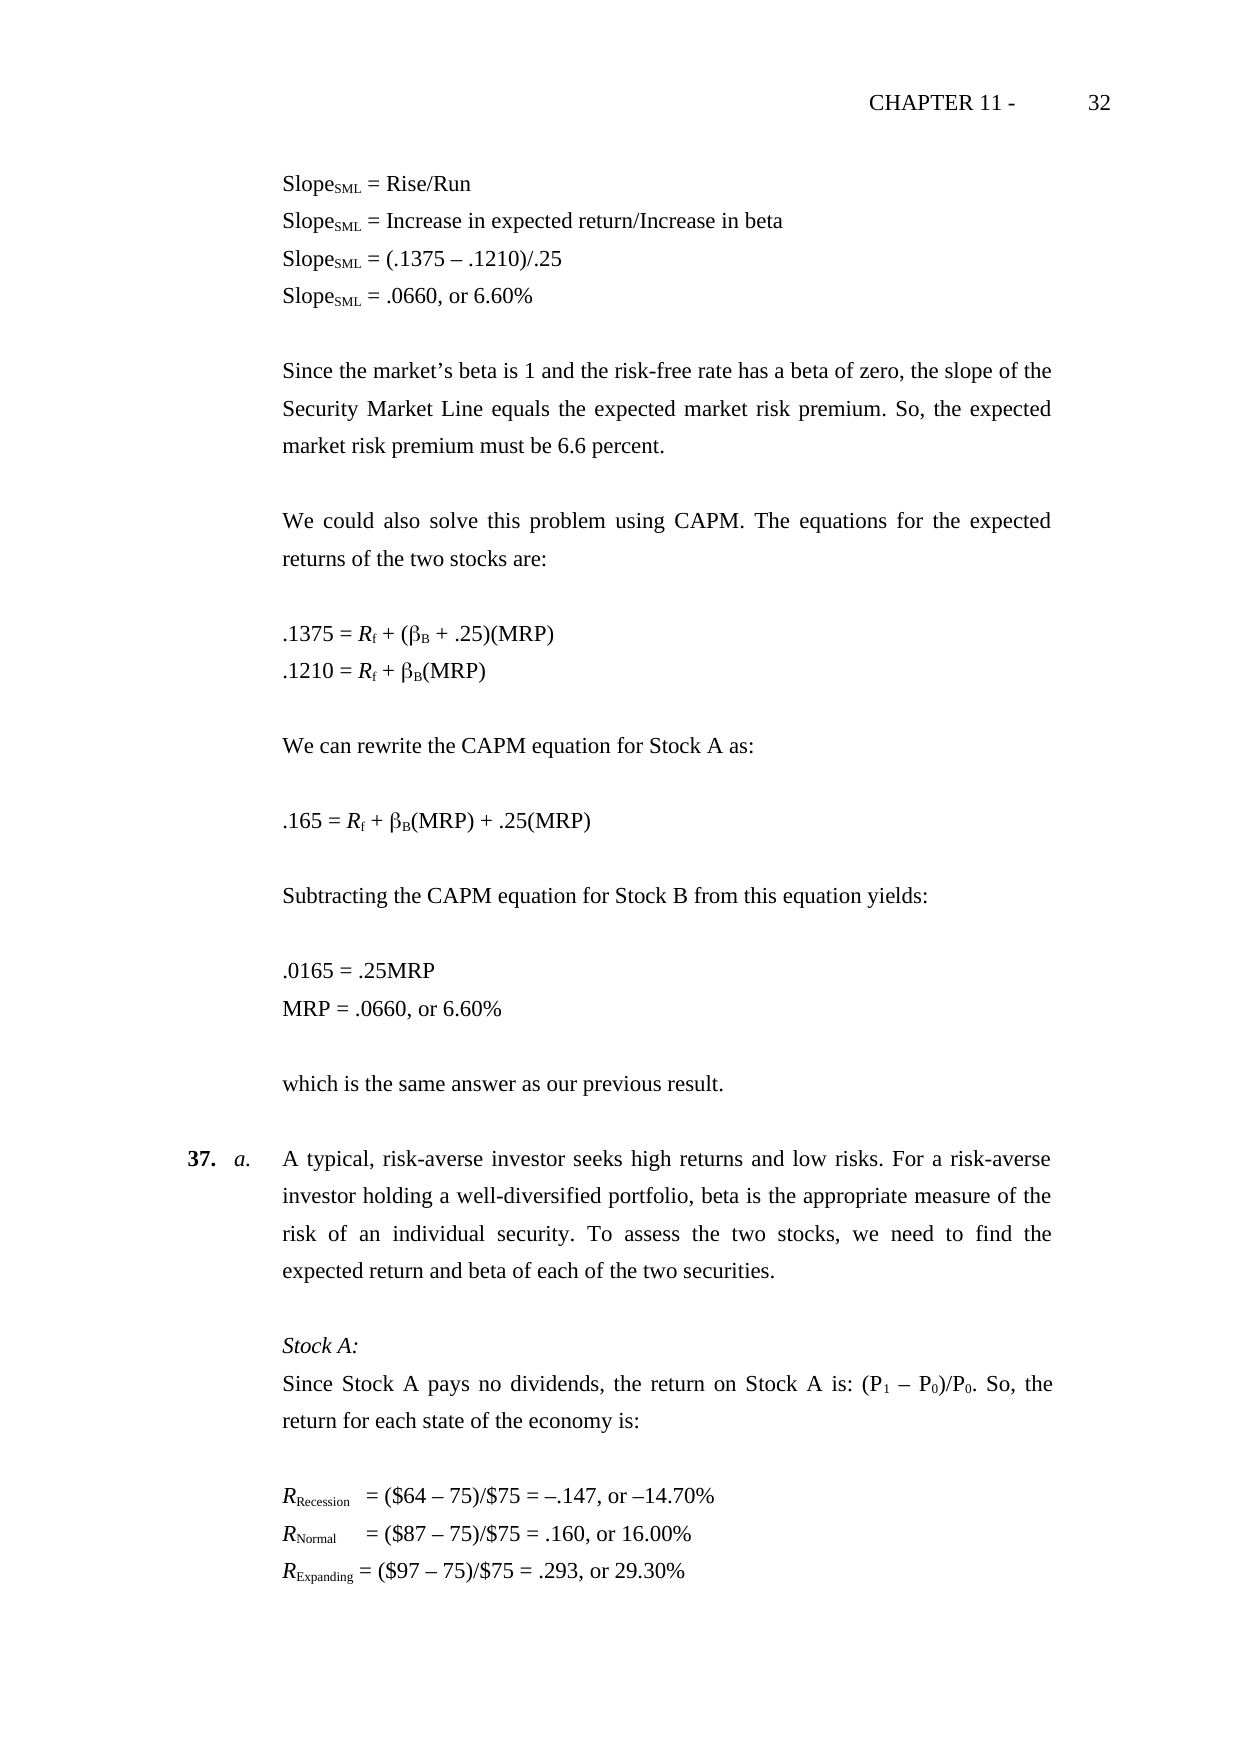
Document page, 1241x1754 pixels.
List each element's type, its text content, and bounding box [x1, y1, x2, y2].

text RNormal = ($87 – 75)/$75 = .160, or 16.00% [187, 1514, 1053, 1552]
text .0165 = .25MRP [187, 952, 1053, 989]
text Stock A: [187, 1327, 1053, 1364]
text SlopeSML = Rise/Run [187, 164, 1053, 202]
text .1375 = Rf + (B + .25)(MRP) [187, 614, 1053, 652]
text .165 = Rf + B(MRP) + .25(MRP) [187, 802, 1053, 839]
text which is the same answer as our previous result. [187, 1064, 1053, 1102]
text 37. a. A typical, risk-averse investor seeks high returns and low risks. For a risk-averse investor holding a well-diversified portfolio, beta is the appropriate measure of the risk of an individual security. To assess the two stocks, we need to find the expected return and beta of each of the two securities. [187, 1139, 1053, 1289]
text RExpanding = ($97 – 75)/$75 = .293, or 29.30% [187, 1552, 1053, 1589]
text .1210 = Rf + B(MRP) [187, 652, 1053, 689]
text Since Stock A pays no dividends, the return on Stock A is: (P1 – P0)/P0. So, the return for each state of the economy is: [187, 1364, 1053, 1439]
text SlopeSML = Increase in expected return/Increase in beta [187, 202, 1053, 239]
text MRP = .0660, or 6.60% [187, 989, 1053, 1027]
text RRecession = ($64 – 75)/$75 = –.147, or –14.70% [187, 1477, 1053, 1514]
text Subtracting the CAPM equation for Stock B from this equation yields: [187, 877, 1053, 914]
text SlopeSML = .0660, or 6.60% [187, 277, 1053, 314]
text Since the market’s beta is 1 and the risk-free rate has a beta of zero, the slope of the Security Market Line equals the expected market risk premium. So, the expected market risk premium must be 6.6 percent. [282, 352, 1053, 464]
text We could also solve this problem using CAPM. The equations for the expected returns of the two stocks are: [187, 502, 1053, 577]
text SlopeSML = (.1375 – .1210)/.25 [187, 239, 1053, 277]
text We can rewrite the CAPM equation for Stock A as: [187, 727, 1053, 764]
